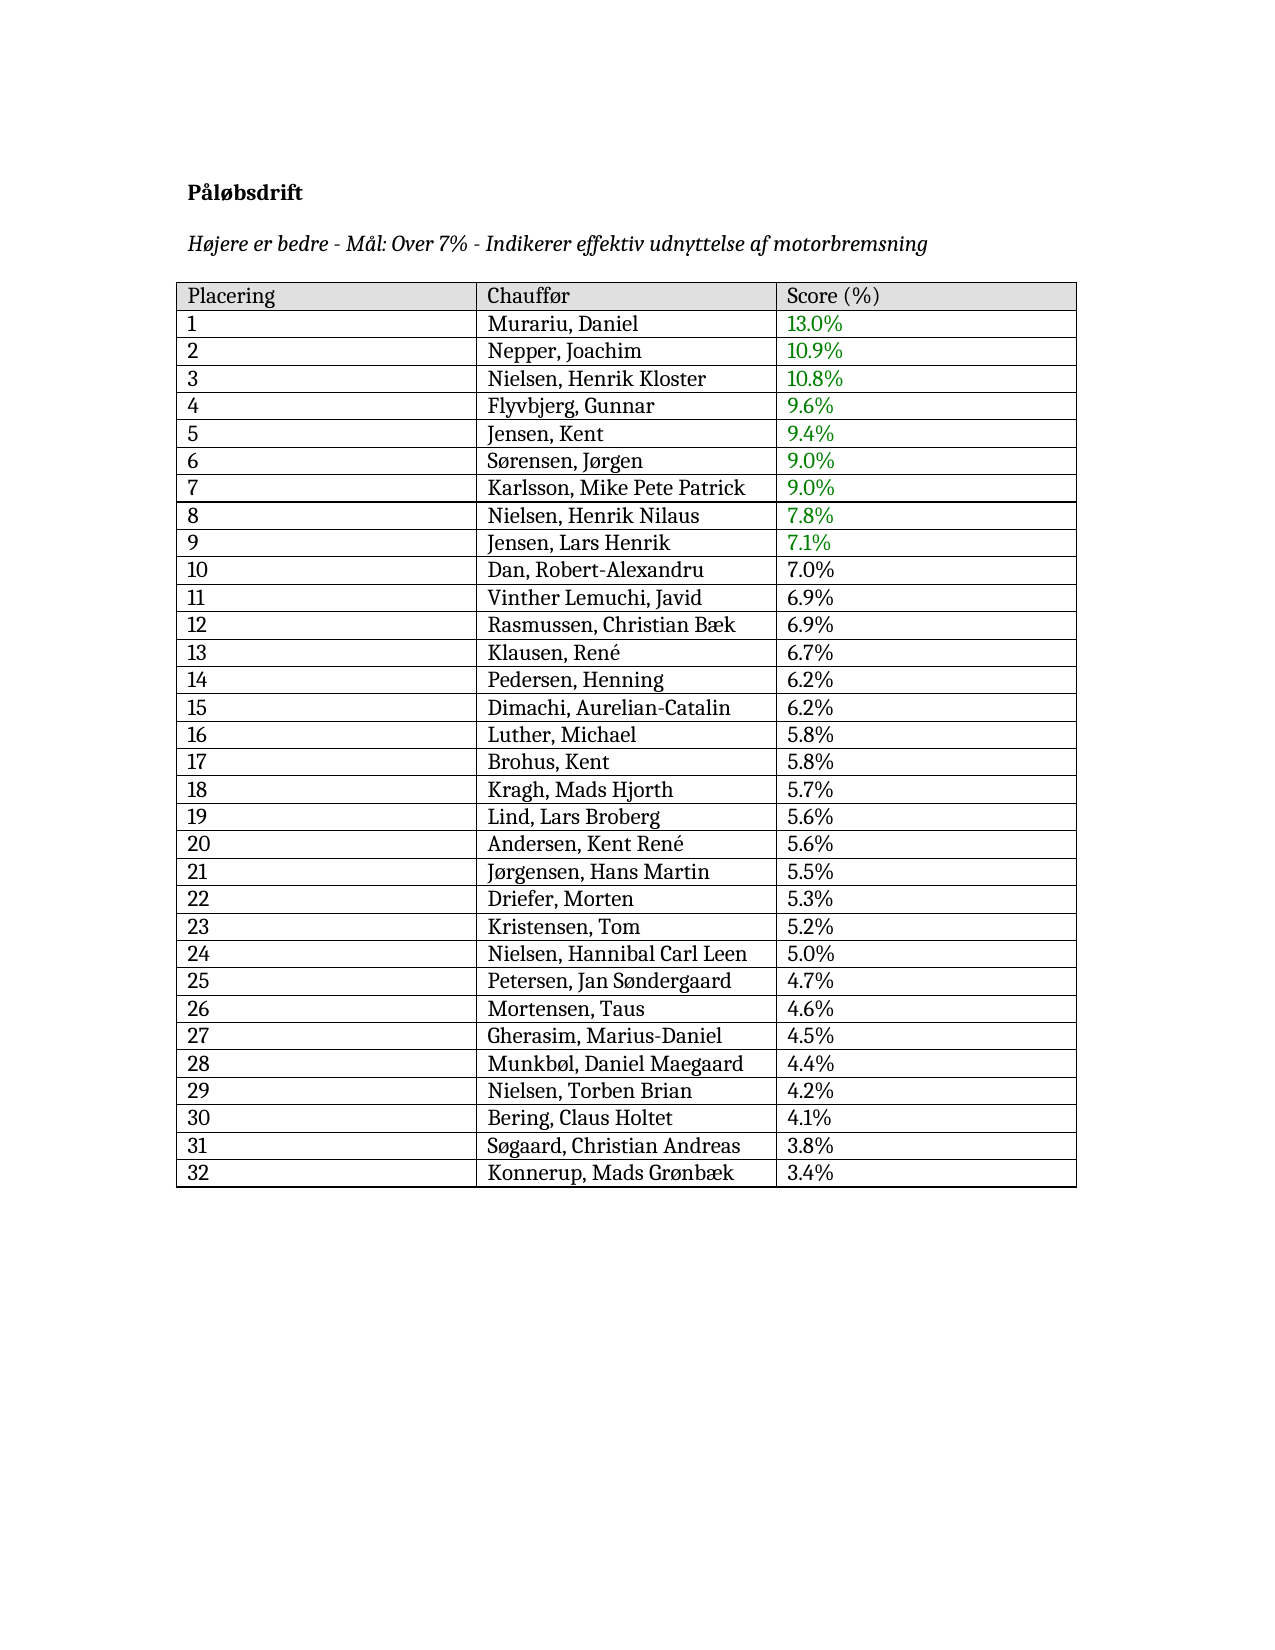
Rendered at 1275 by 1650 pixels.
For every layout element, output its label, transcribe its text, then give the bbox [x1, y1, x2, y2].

table_cell 29 [177, 1078, 476, 1104]
table_cell Søgaard, Christian Andreas [477, 1133, 776, 1159]
table_cell 3 [177, 366, 476, 392]
table_cell 5 [177, 420, 476, 447]
table_cell Nepper, Joachim [477, 338, 776, 364]
table_cell 15 [177, 694, 476, 721]
table_cell 4 [177, 393, 476, 419]
table_cell 4.4% [777, 1050, 1076, 1077]
table_cell Driefer, Morten [477, 886, 776, 912]
table_cell Jørgensen, Hans Martin [477, 859, 776, 885]
table_cell 7.0% [777, 557, 1076, 584]
table_cell 23 [177, 914, 476, 940]
table_cell Munkbøl, Daniel Maegaard [477, 1050, 776, 1077]
table_cell 13 [177, 640, 476, 666]
text Højere er bedre - Mål: Over 7% - Indikerer effektiv udnyttelse af motorbremsning [187, 231, 1087, 258]
table_cell Nielsen, Henrik Kloster [477, 366, 776, 392]
table_cell 5.3% [777, 886, 1076, 912]
table_cell 9.0% [777, 475, 1076, 501]
table_cell Nielsen, Henrik Nilaus [477, 503, 776, 529]
table_cell 24 [177, 941, 476, 967]
table_cell Mortensen, Taus [477, 996, 776, 1022]
table_cell 16 [177, 722, 476, 748]
table_cell 19 [177, 804, 476, 830]
table_cell 5.8% [777, 722, 1076, 748]
table_cell 6 [177, 448, 476, 474]
table_cell 5.6% [777, 831, 1076, 858]
table_cell Sørensen, Jørgen [477, 448, 776, 474]
table_cell 26 [177, 996, 476, 1022]
table_cell 25 [177, 968, 476, 994]
table_cell Kristensen, Tom [477, 914, 776, 940]
table_cell 21 [177, 859, 476, 885]
table_cell Andersen, Kent René [477, 831, 776, 858]
table_cell Petersen, Jan Søndergaard [477, 968, 776, 994]
table_cell 28 [177, 1050, 476, 1077]
table_cell 4.1% [777, 1105, 1076, 1132]
table_cell 5.7% [777, 776, 1076, 803]
table_cell 27 [177, 1023, 476, 1049]
table_cell 12 [177, 612, 476, 638]
table_cell 6.9% [777, 612, 1076, 638]
table_cell 22 [177, 886, 476, 912]
table_cell Flyvbjerg, Gunnar [477, 393, 776, 419]
table_cell 6.2% [777, 694, 1076, 721]
table_cell 5.2% [777, 914, 1076, 940]
table_cell 11 [177, 585, 476, 611]
table_cell 10.8% [777, 366, 1076, 392]
table_cell 7.1% [777, 530, 1076, 556]
table_header Chauffør [477, 283, 776, 310]
table_cell 9.0% [777, 448, 1076, 474]
table_cell 30 [177, 1105, 476, 1132]
table_cell 18 [177, 776, 476, 803]
table_cell Vinther Lemuchi, Javid [477, 585, 776, 611]
table_cell Karlsson, Mike Pete Patrick [477, 475, 776, 501]
table_cell 6.2% [777, 667, 1076, 693]
table_cell Brohus, Kent [477, 749, 776, 775]
table_cell 10 [177, 557, 476, 584]
table_cell 3.4% [777, 1160, 1076, 1186]
table_cell 8 [177, 503, 476, 529]
table_cell Nielsen, Torben Brian [477, 1078, 776, 1104]
table_cell 2 [177, 338, 476, 364]
table_cell 7 [177, 475, 476, 501]
table_cell 10.9% [777, 338, 1076, 364]
table_cell Gherasim, Marius-Daniel [477, 1023, 776, 1049]
table_cell Pedersen, Henning [477, 667, 776, 693]
table_cell 5.0% [777, 941, 1076, 967]
table_cell Dimachi, Aurelian-Catalin [477, 694, 776, 721]
table_cell Lind, Lars Broberg [477, 804, 776, 830]
text Påløbsdrift [187, 150, 1087, 207]
table_cell Kragh, Mads Hjorth [477, 776, 776, 803]
table_cell 5.8% [777, 749, 1076, 775]
table_cell 14 [177, 667, 476, 693]
table_cell 6.9% [777, 585, 1076, 611]
table_header Score (%) [777, 283, 1076, 310]
table_cell Nielsen, Hannibal Carl Leen [477, 941, 776, 967]
table_cell 4.6% [777, 996, 1076, 1022]
table_cell Rasmussen, Christian Bæk [477, 612, 776, 638]
table_cell Bering, Claus Holtet [477, 1105, 776, 1132]
table_cell 9.6% [777, 393, 1076, 419]
table_cell 13.0% [777, 311, 1076, 337]
table_cell 9 [177, 530, 476, 556]
table_cell Luther, Michael [477, 722, 776, 748]
table_cell 32 [177, 1160, 476, 1186]
table_cell Jensen, Kent [477, 420, 776, 447]
table_cell 4.7% [777, 968, 1076, 994]
table_cell Konnerup, Mads Grønbæk [477, 1160, 776, 1186]
table_cell 6.7% [777, 640, 1076, 666]
table_cell 5.6% [777, 804, 1076, 830]
table_cell 20 [177, 831, 476, 858]
table_header Placering [177, 283, 476, 310]
table_cell 1 [177, 311, 476, 337]
table_cell Klausen, René [477, 640, 776, 666]
table_cell 3.8% [777, 1133, 1076, 1159]
table_cell 5.5% [777, 859, 1076, 885]
table_cell 31 [177, 1133, 476, 1159]
table_cell 7.8% [777, 503, 1076, 529]
table_cell 4.2% [777, 1078, 1076, 1104]
table_cell Jensen, Lars Henrik [477, 530, 776, 556]
table_cell 17 [177, 749, 476, 775]
table_cell 9.4% [777, 420, 1076, 447]
table_cell Murariu, Daniel [477, 311, 776, 337]
table_cell 4.5% [777, 1023, 1076, 1049]
table_cell Dan, Robert-Alexandru [477, 557, 776, 584]
